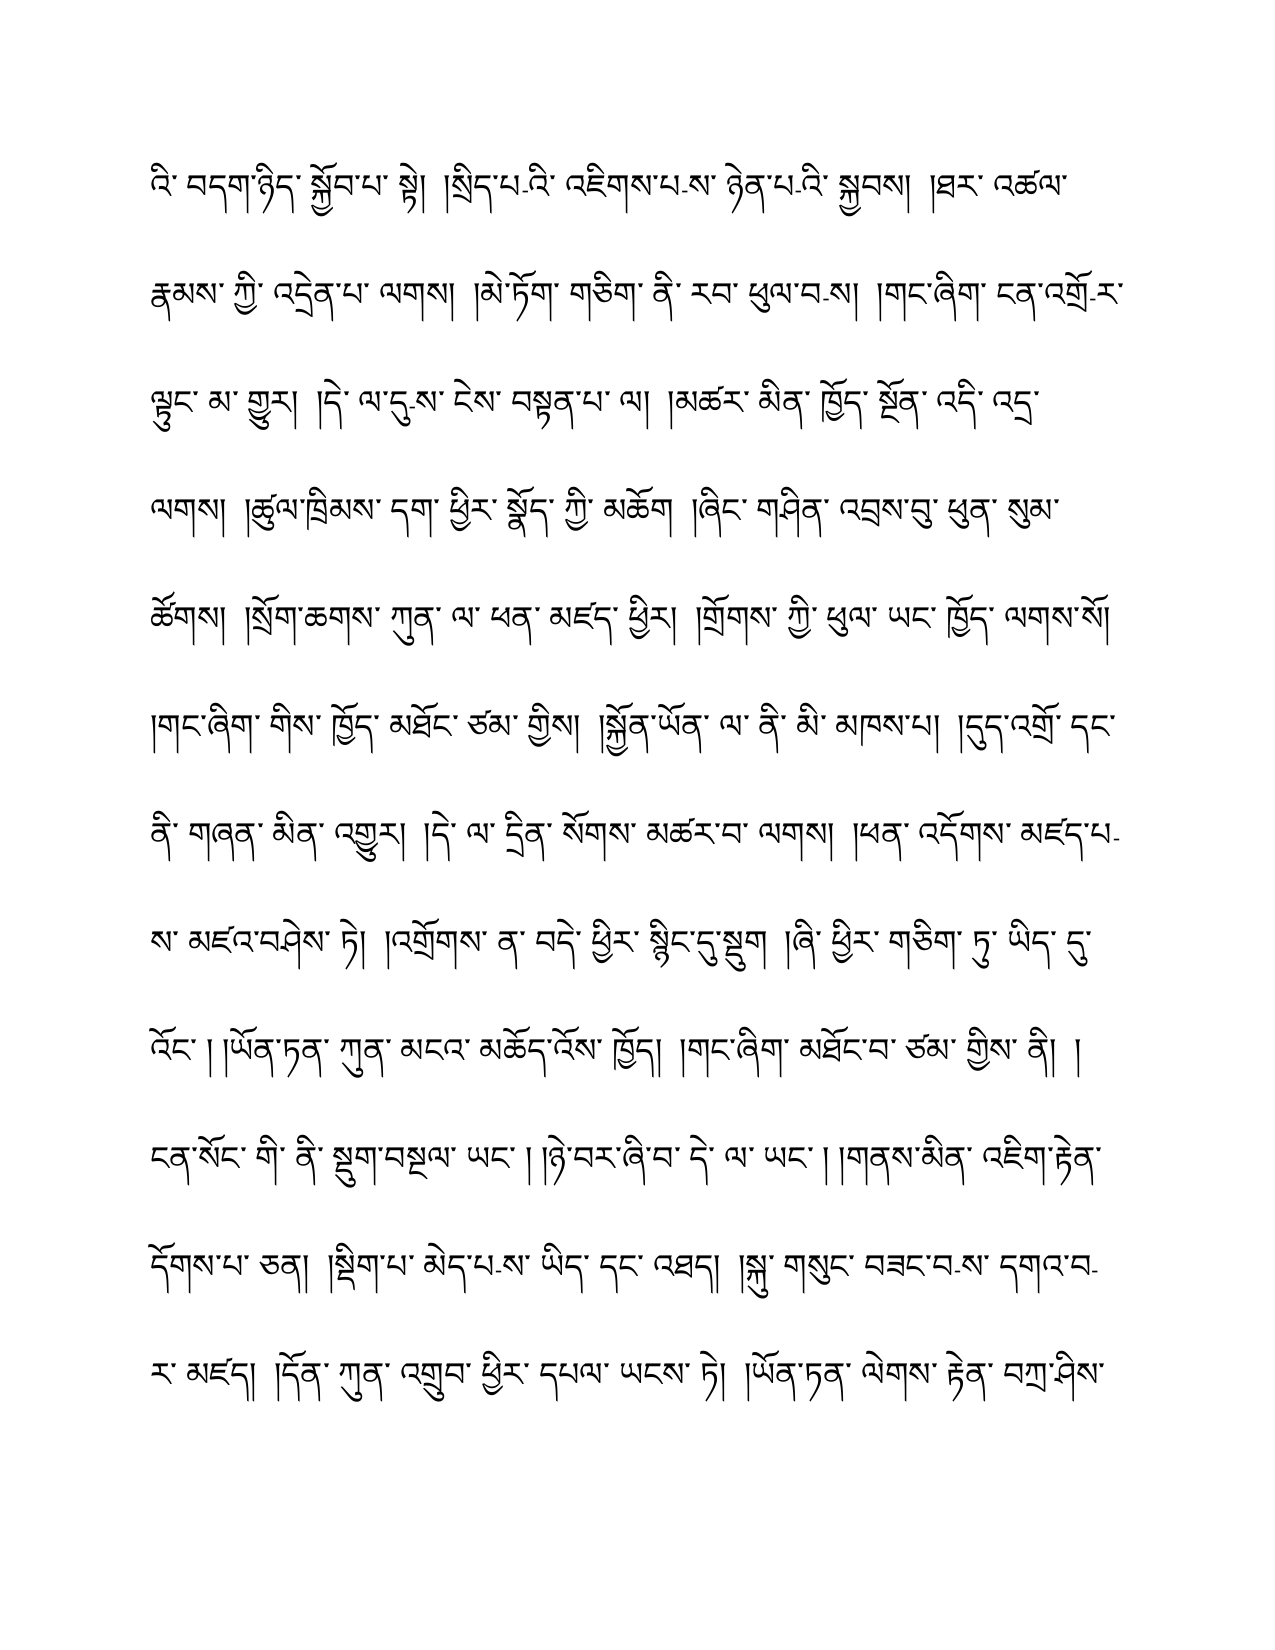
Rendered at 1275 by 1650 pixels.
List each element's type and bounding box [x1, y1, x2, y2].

text [150, 150, 1125, 1431]
